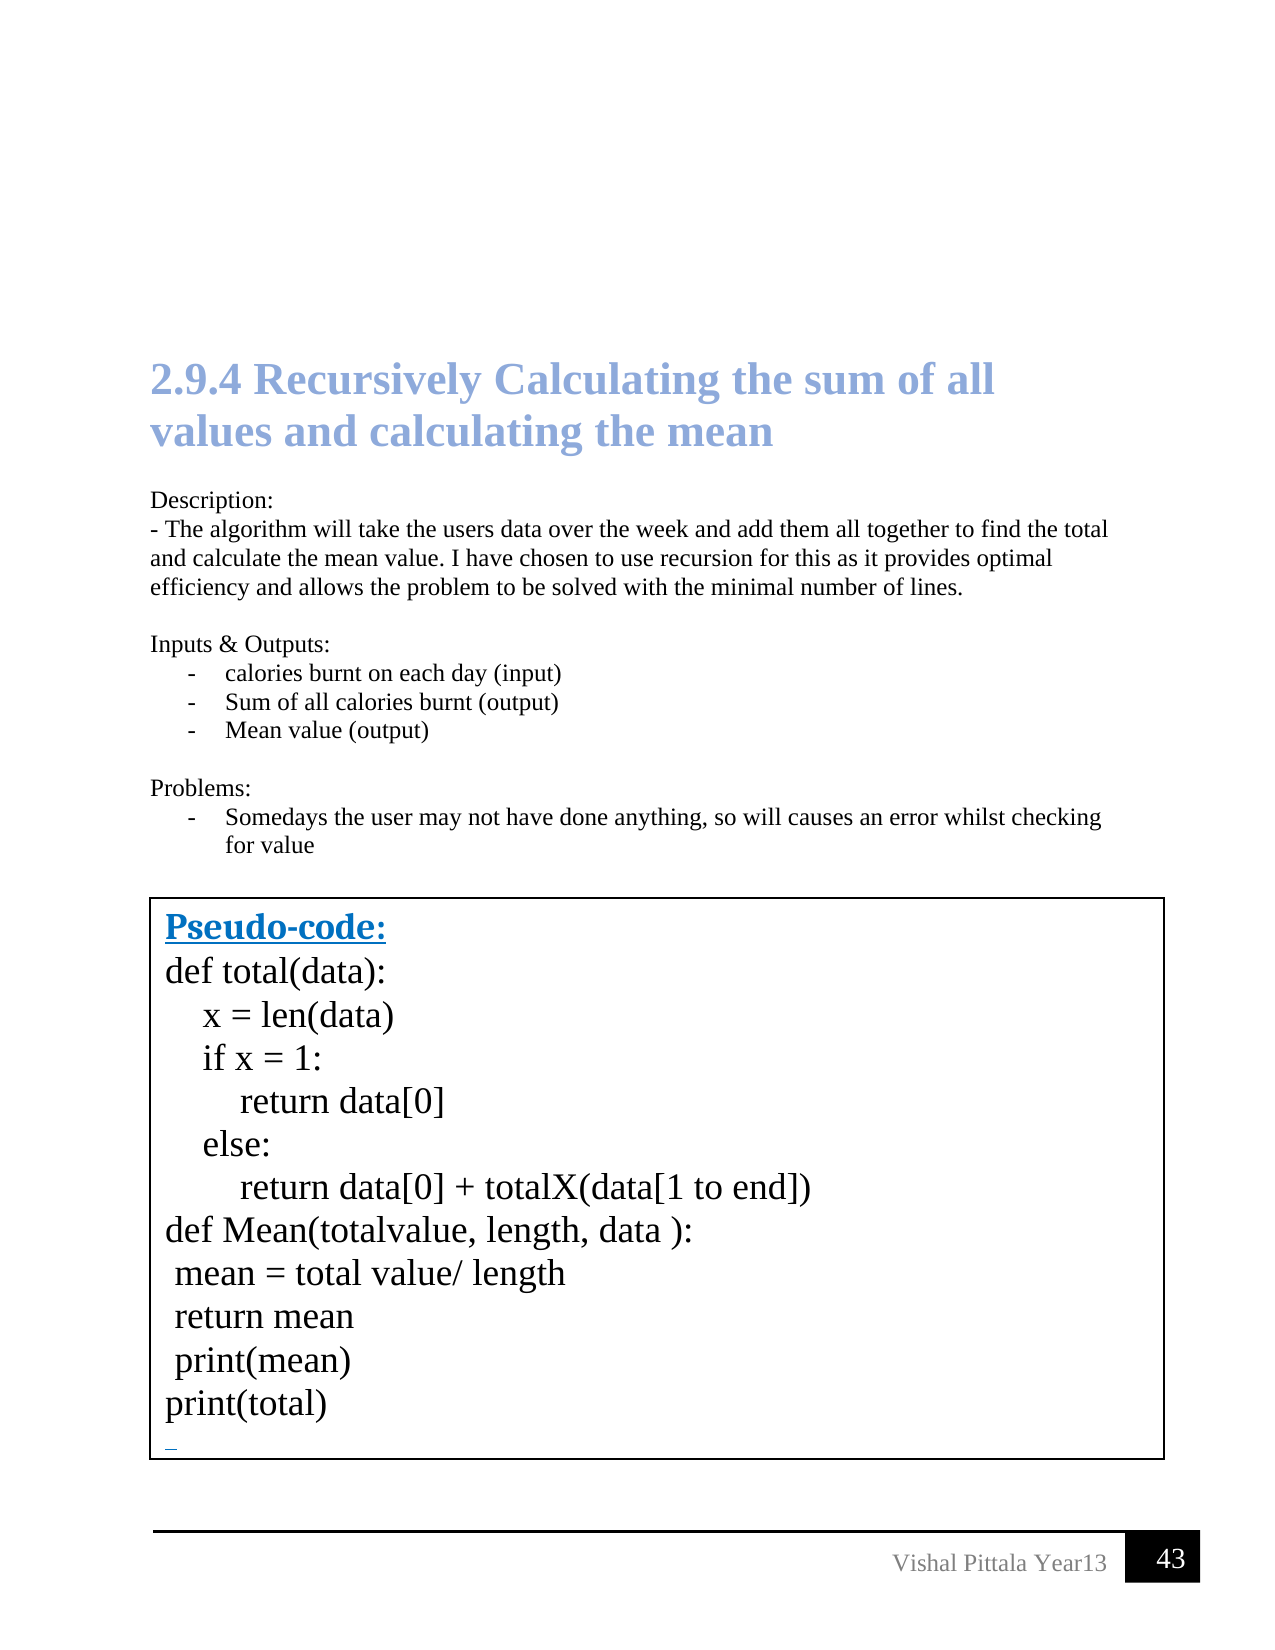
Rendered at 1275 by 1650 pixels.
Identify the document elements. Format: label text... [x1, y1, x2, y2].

text Description: [150, 485, 1125, 514]
text Inputs & Outputs: [150, 629, 1125, 658]
list calories burnt on each day (input) [187, 658, 1125, 687]
list Sum of all calories burnt (output) [187, 687, 1125, 715]
list Mean value (output) [187, 715, 1125, 744]
text Problems: [150, 773, 1125, 802]
text - The algorithm will take the users data over the week and add them all together to find the total and calculate the mean value. I have chosen to use recursion for this as it provides optimal efficiency and allows the problem to be solved with the minimal number of lines. [150, 514, 1125, 600]
list Somedays the user may not have done anything, so will causes an error whilst checking for value [187, 802, 1125, 859]
text 2.9.4 Recursively Calculating the sum of all values and calculating the mean [150, 351, 1125, 457]
